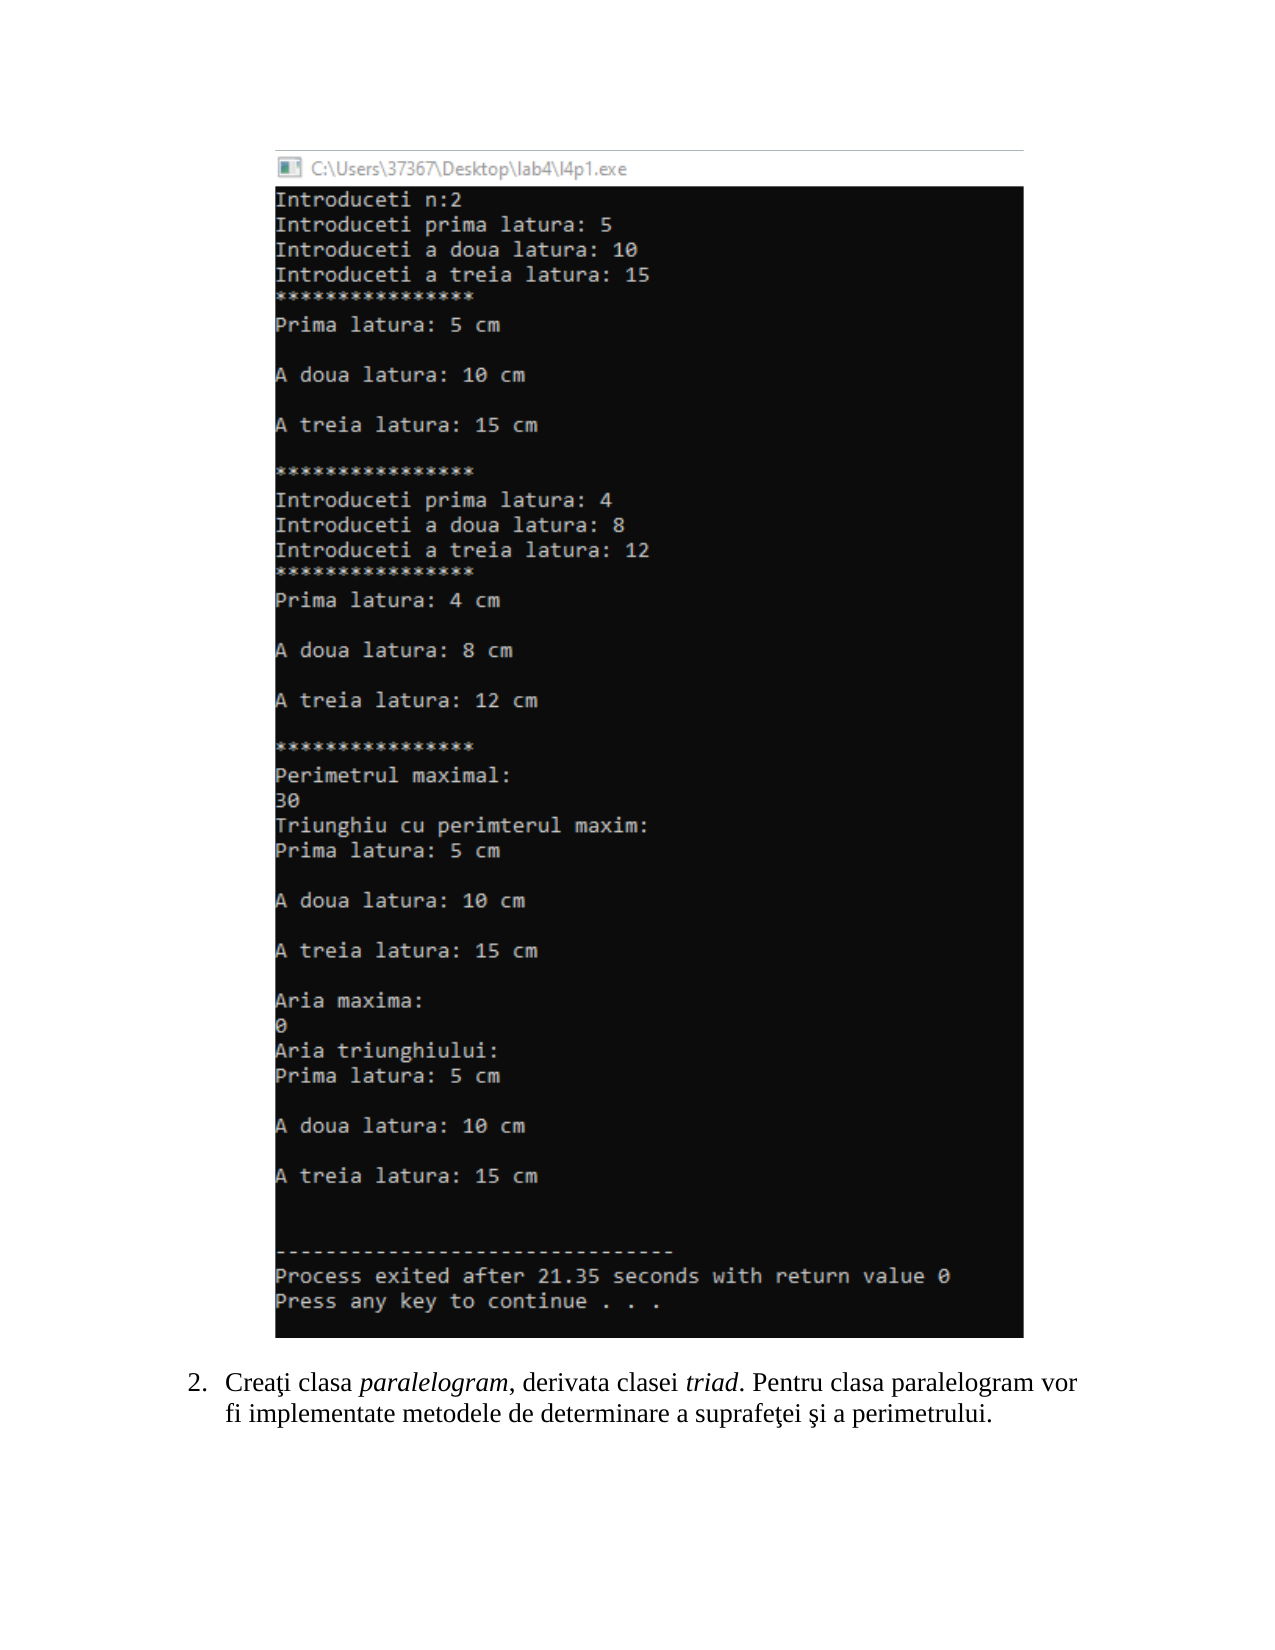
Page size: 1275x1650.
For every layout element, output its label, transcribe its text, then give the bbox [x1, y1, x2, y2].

list Creaţi clasa paralelogram, derivata clasei triad. Pentru clasa paralelogram vor fi implementate metodele de determinare a suprafeţei şi a perimetrului. [187, 1366, 1077, 1428]
picture [275, 150, 1024, 1338]
